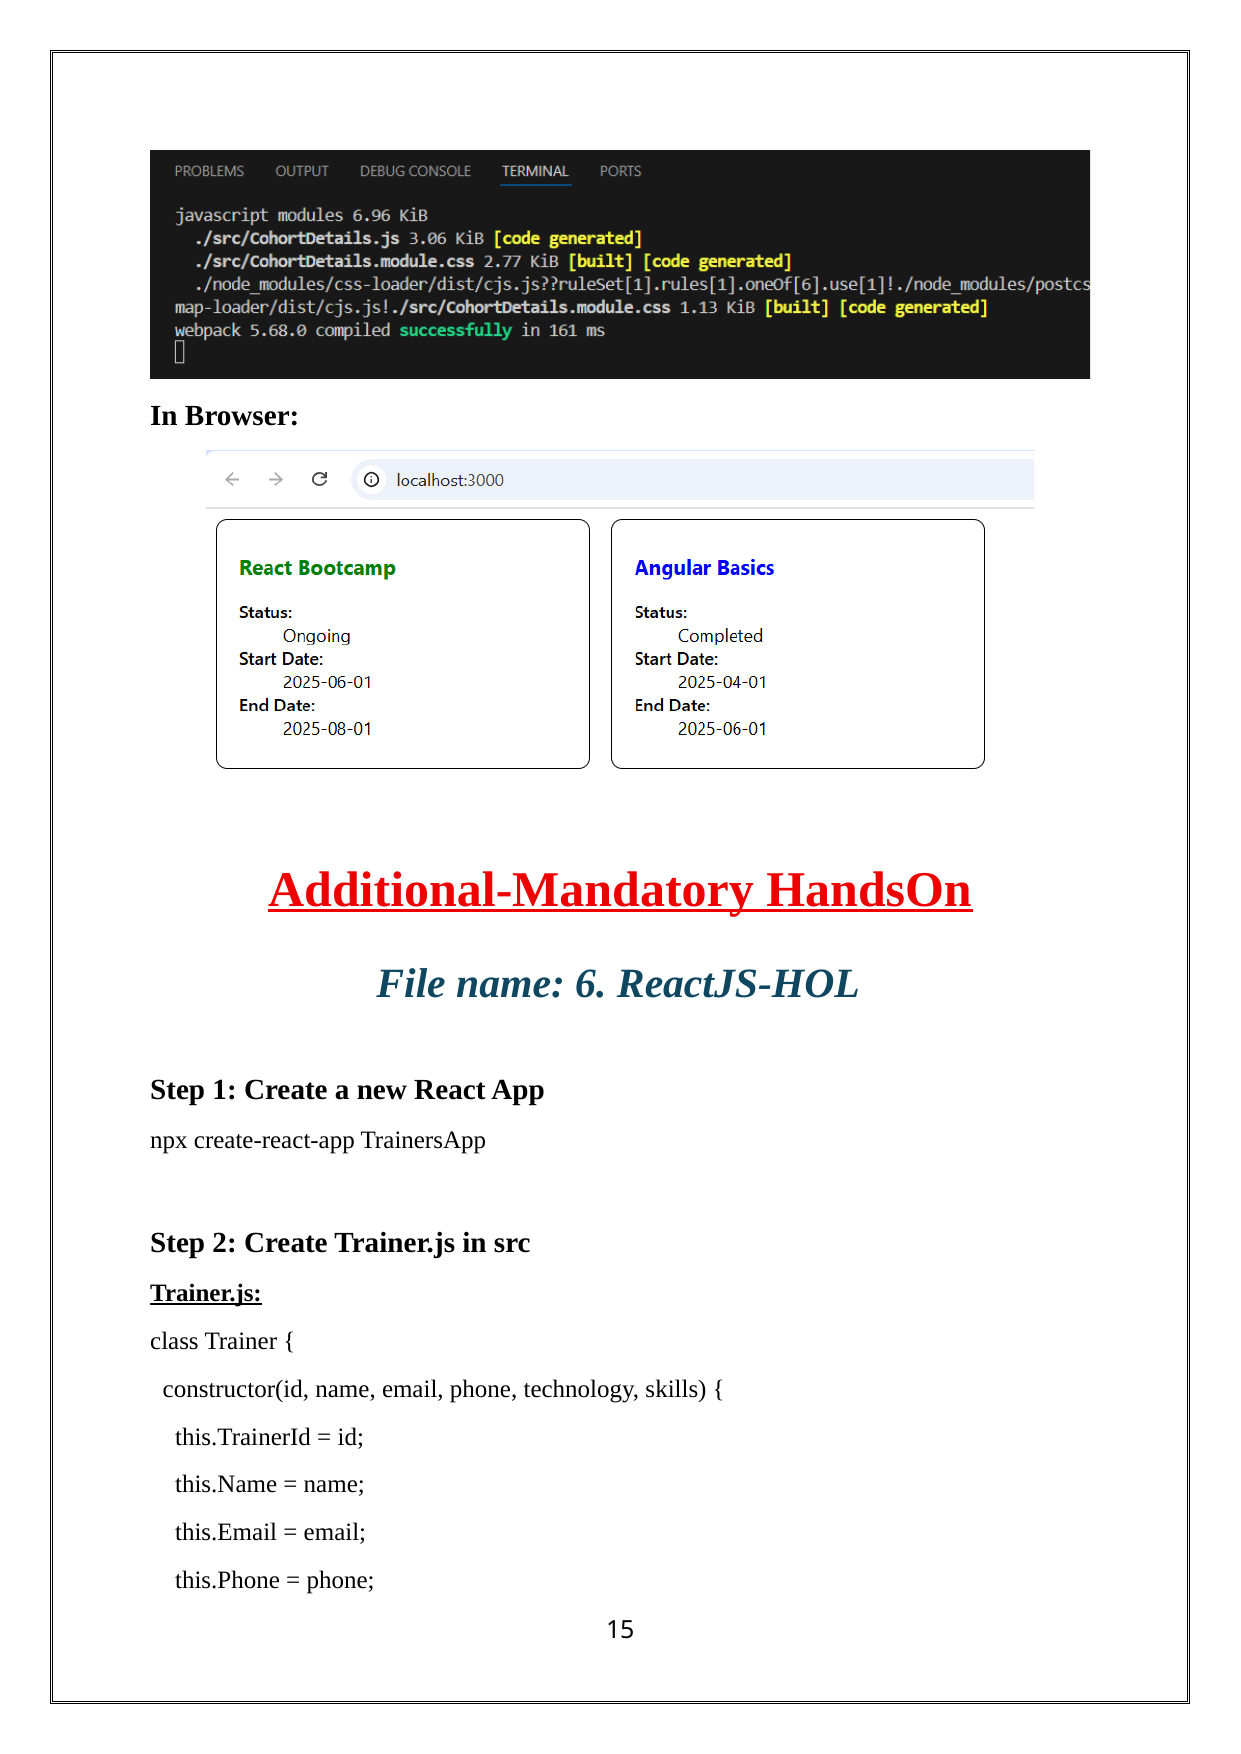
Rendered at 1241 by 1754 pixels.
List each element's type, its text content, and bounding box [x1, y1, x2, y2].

text npx create-react-app TrainersApp [150, 1125, 1090, 1154]
subtitle File name: 6. ReactJS-HOL [150, 959, 1090, 1007]
picture [150, 150, 1091, 379]
text Trainer.js: [150, 1278, 1090, 1307]
text In Browser: [150, 398, 1090, 431]
text this.Phone = phone; [150, 1565, 1090, 1593]
text this.TrainerId = id; [150, 1422, 1090, 1450]
text Additional-Mandatory HandsOn [150, 859, 1090, 917]
text constructor(id, name, email, phone, technology, skills) { [150, 1374, 1090, 1403]
text Step 1: Create a new React App [150, 1072, 1090, 1106]
text class Trainer { [150, 1326, 1090, 1355]
text this.Email = email; [150, 1517, 1090, 1546]
text this.Name = name; [150, 1469, 1090, 1498]
picture [206, 450, 1035, 840]
text Step 2: Create Trainer.js in src [150, 1226, 1090, 1259]
